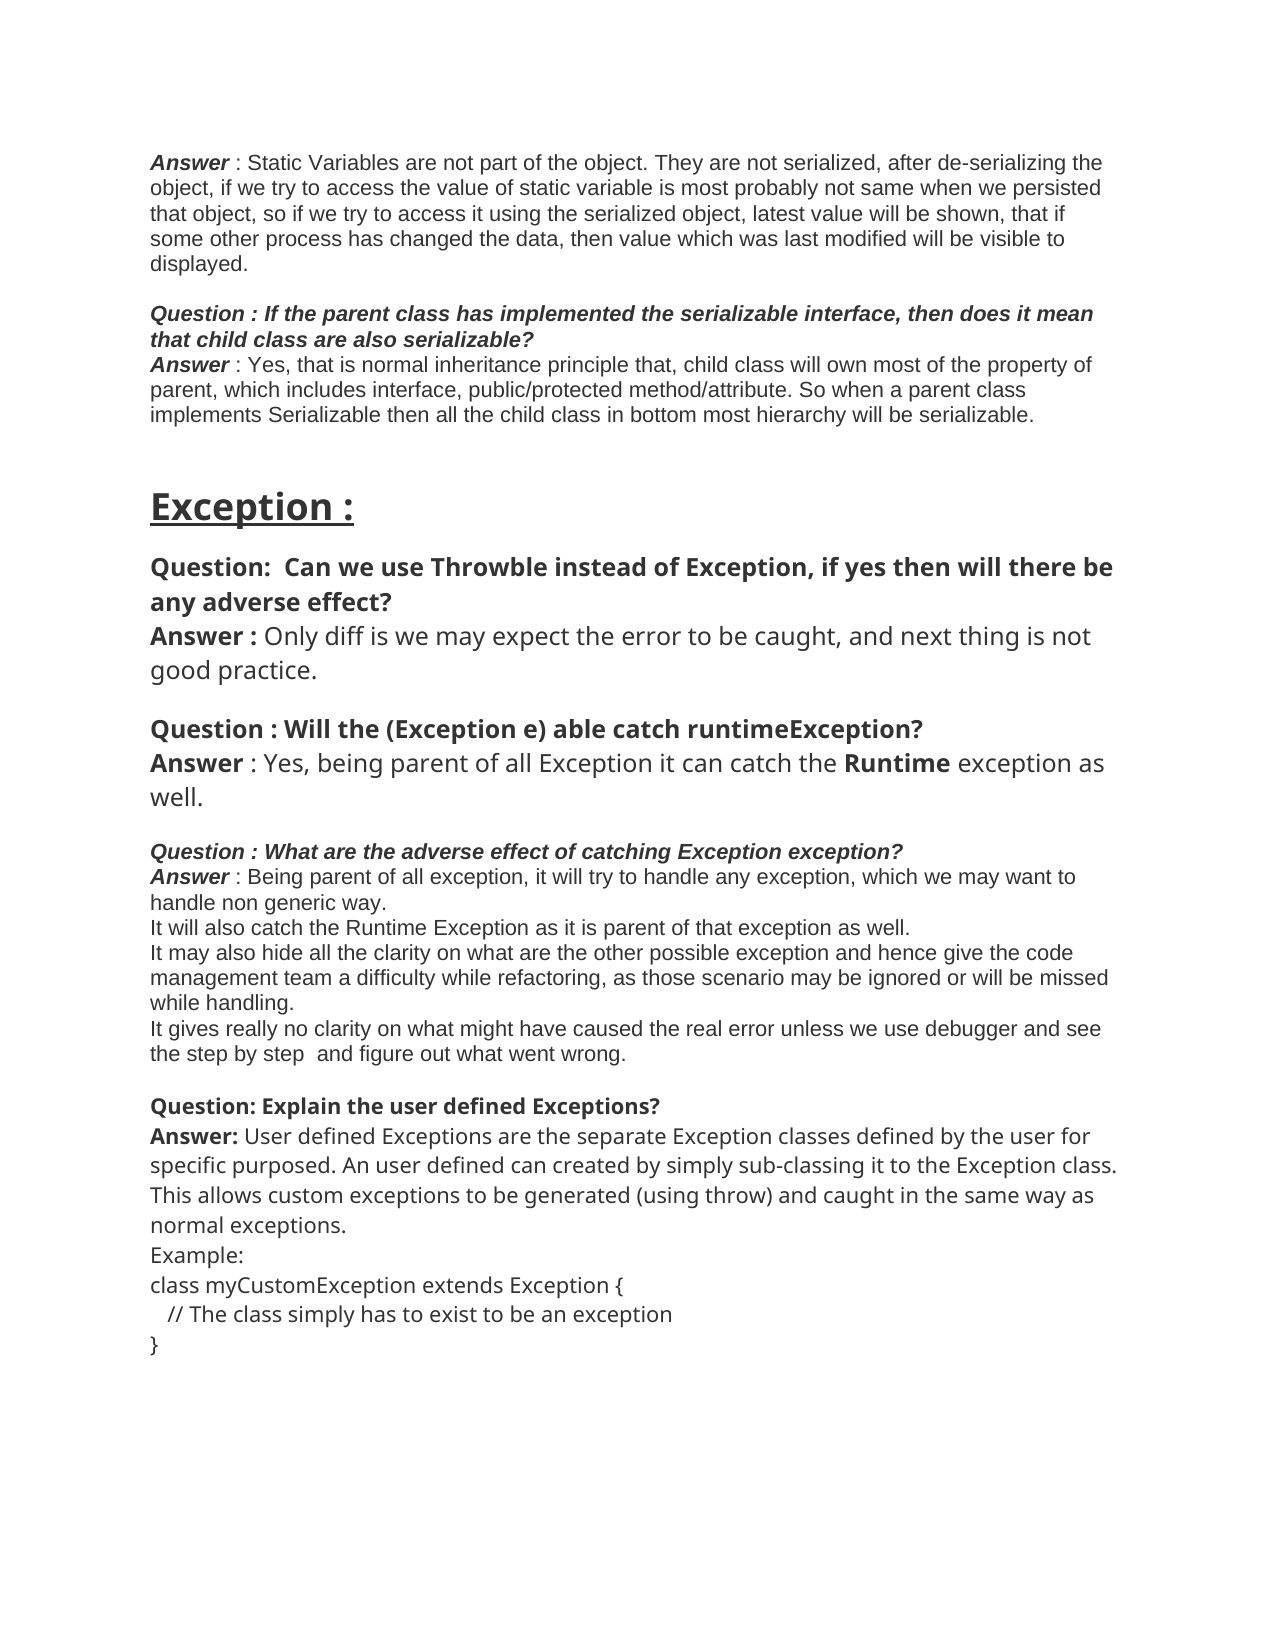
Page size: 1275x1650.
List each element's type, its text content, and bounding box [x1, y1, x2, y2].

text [150, 150, 1125, 455]
text Exception : [150, 480, 1125, 531]
text Question: Can we use Throwble instead of Exception, if yes then will there be any adverse effect? Answer : Only diff is we may expect the error to be caught, and next thing is not good practice. Question : Will the (Exception e) able catch runtimeException? Answer : Yes, being parent of all Exception it can catch the Runtime exception as well. Question : What are the adverse effect of catching Exception exception? Answer : Being parent of all exception, it will try to handle any exception, which we may want to handle non generic way. It will also catch the Runtime Exception as it is parent of that exception as well. It may also hide all the clarity on what are the other possible exception and hence give the code management team a difficulty while refactoring, as those scenario may be ignored or will be missed while handling. It gives really no clarity on what might have caused the real error unless we use debugger and see the step by step and figure out what went wrong. [150, 550, 1125, 1066]
text Question: Explain the user defined Exceptions? Answer: User defined Exceptions are the separate Exception classes defined by the user for specific purposed. An user defined can created by simply sub-classing it to the Exception class. This allows custom exceptions to be generated (using throw) and caught in the same way as normal exceptions. Example: class myCustomException extends Exception { // The class simply has to exist to be an exception } [150, 1091, 1125, 1447]
